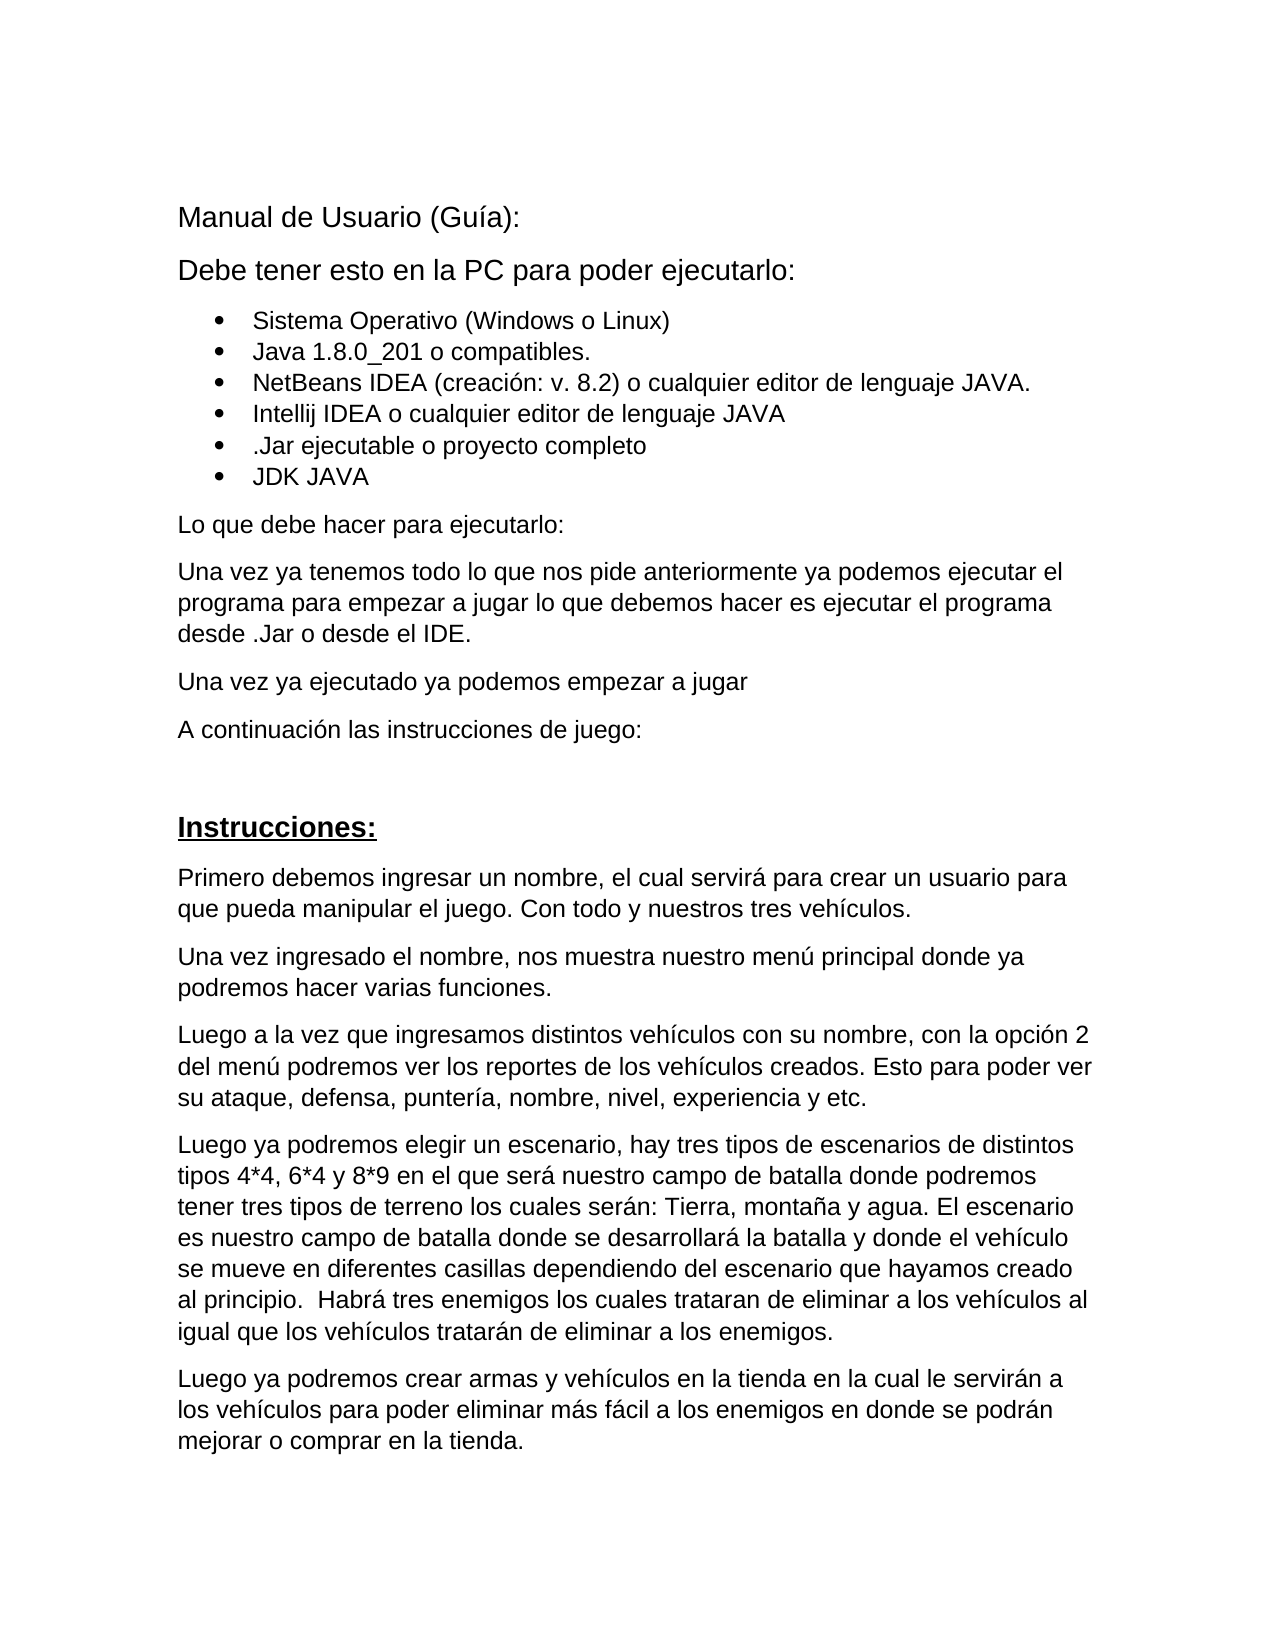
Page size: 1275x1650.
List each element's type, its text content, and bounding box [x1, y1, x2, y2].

list Sistema Operativo (Windows o Linux) [215, 306, 1098, 335]
text Primero debemos ingresar un nombre, el cual servirá para crear un usuario para que pueda manipular el juego. Con todo y nuestros tres vehículos. [177, 863, 1098, 923]
text Una vez ingresado el nombre, nos muestra nuestro menú principal donde ya podremos hacer varias funciones. [177, 942, 1098, 1002]
list Intellij IDEA o cualquier editor de lenguaje JAVA [215, 399, 1098, 428]
text Luego ya podremos crear armas y vehículos en la tienda en la cual le servirán a los vehículos para poder eliminar más fácil a los enemigos en donde se podrán mejorar o comprar en la tienda. [177, 1364, 1098, 1455]
text Luego a la vez que ingresamos distintos vehículos con su nombre, con la opción 2 del menú podremos ver los reportes de los vehículos creados. Esto para poder ver su ataque, defensa, puntería, nombre, nivel, experiencia y etc. [177, 1021, 1098, 1111]
list NetBeans IDEA (creación: v. 8.2) o cualquier editor de lenguaje JAVA. [215, 368, 1098, 397]
text A continuación las instrucciones de juego: [177, 715, 1098, 743]
text Manual de Usuario (Guía): [177, 200, 1098, 234]
text Una vez ya tenemos todo lo que nos pide anteriormente ya podemos ejecutar el programa para empezar a jugar lo que debemos hacer es ejecutar el programa desde .Jar o desde el IDE. [177, 557, 1098, 648]
text Luego ya podremos elegir un escenario, hay tres tipos de escenarios de distintos tipos 4*4, 6*4 y 8*9 en el que será nuestro campo de batalla donde podremos tener tres tipos de terreno los cuales serán: Tierra, montaña y agua. El escenario es nuestro campo de batalla donde se desarrollará la batalla y donde el vehículo se mueve en diferentes casillas dependiendo del escenario que hayamos creado al principio. Habrá tres enemigos los cuales trataran de eliminar a los vehículos al igual que los vehículos tratarán de eliminar a los enemigos. [177, 1130, 1098, 1345]
list JDK JAVA [215, 462, 1098, 491]
text Debe tener esto en la PC para poder ejecutarlo: [177, 253, 1098, 287]
text Lo que debe hacer para ejecutarlo: [177, 509, 1098, 538]
text Una vez ya ejecutado ya podemos empezar a jugar [177, 667, 1098, 696]
list Java 1.8.0_201 o compatibles. [215, 337, 1098, 366]
list .Jar ejecutable o proyecto completo [215, 431, 1098, 459]
text Instrucciones: [177, 810, 1098, 844]
